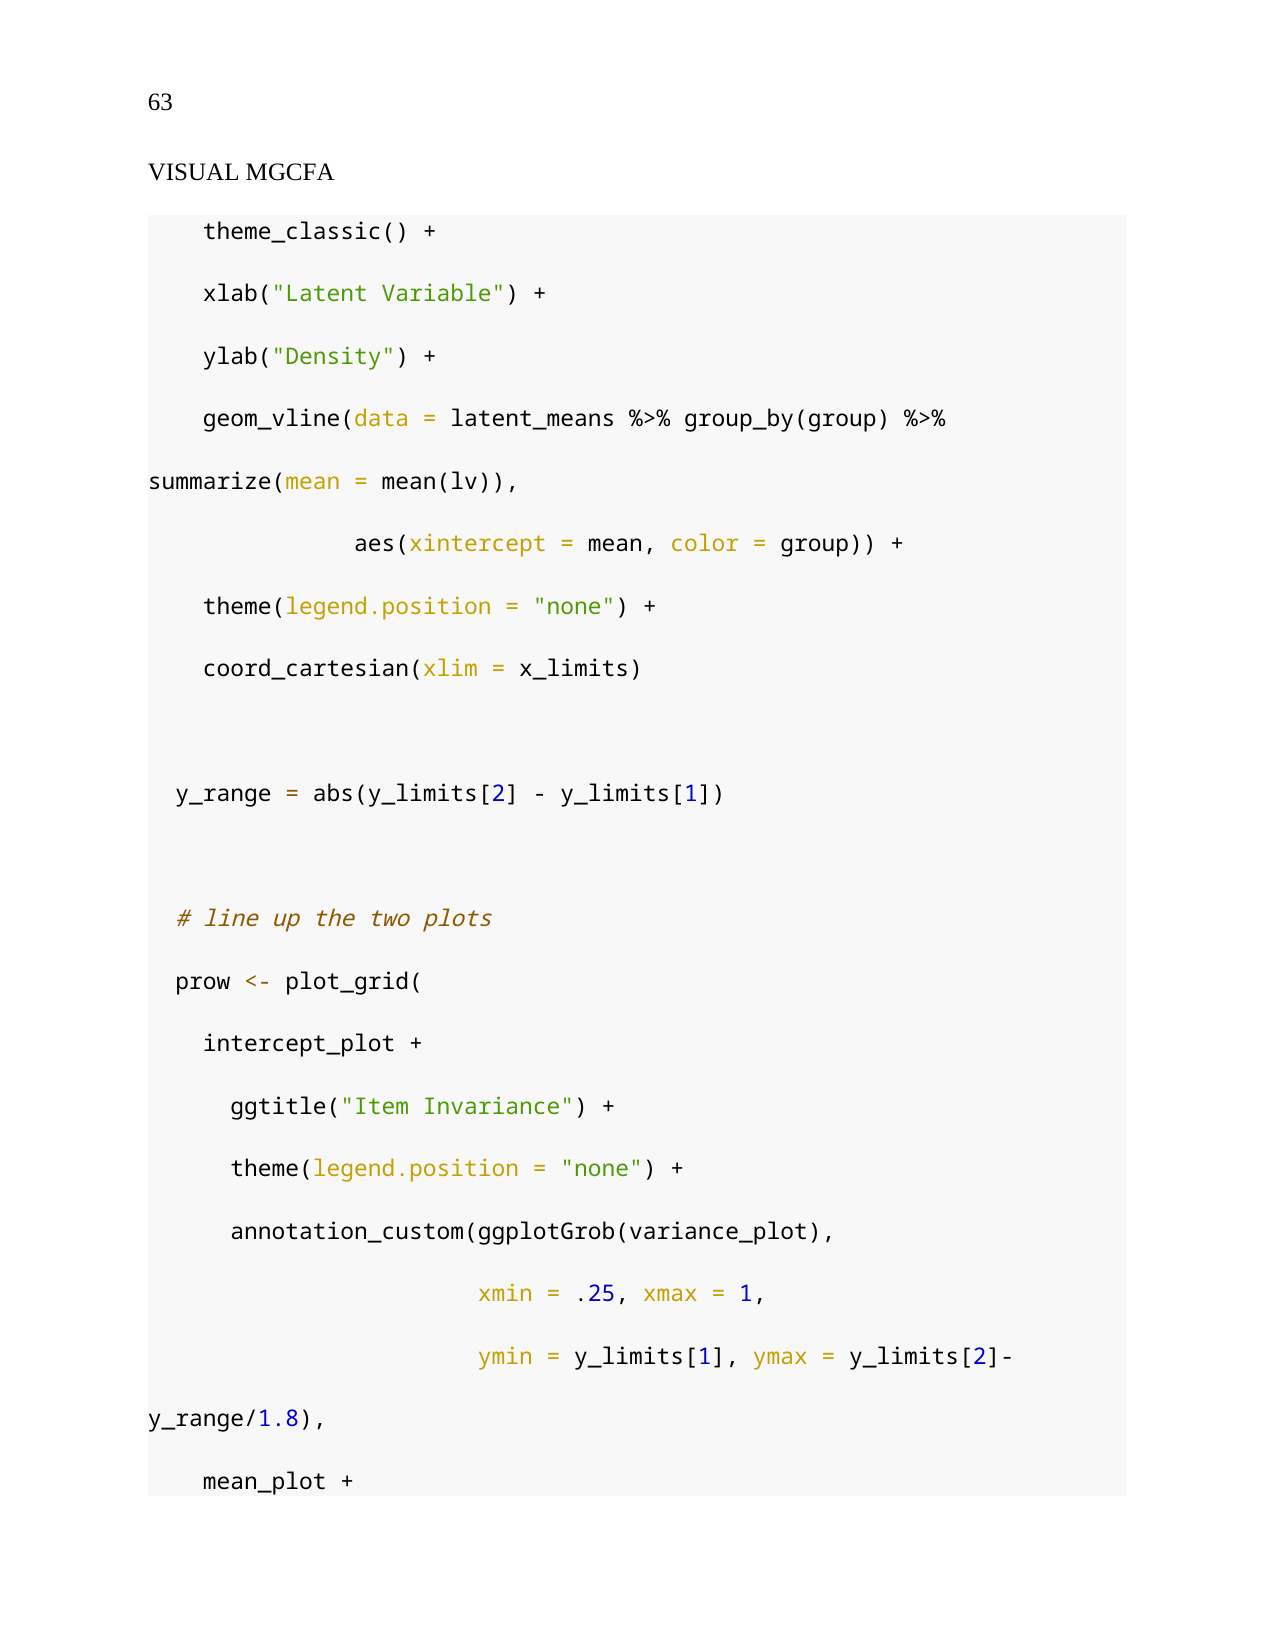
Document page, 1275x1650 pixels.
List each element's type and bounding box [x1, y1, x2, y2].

text [148, 215, 1127, 1496]
